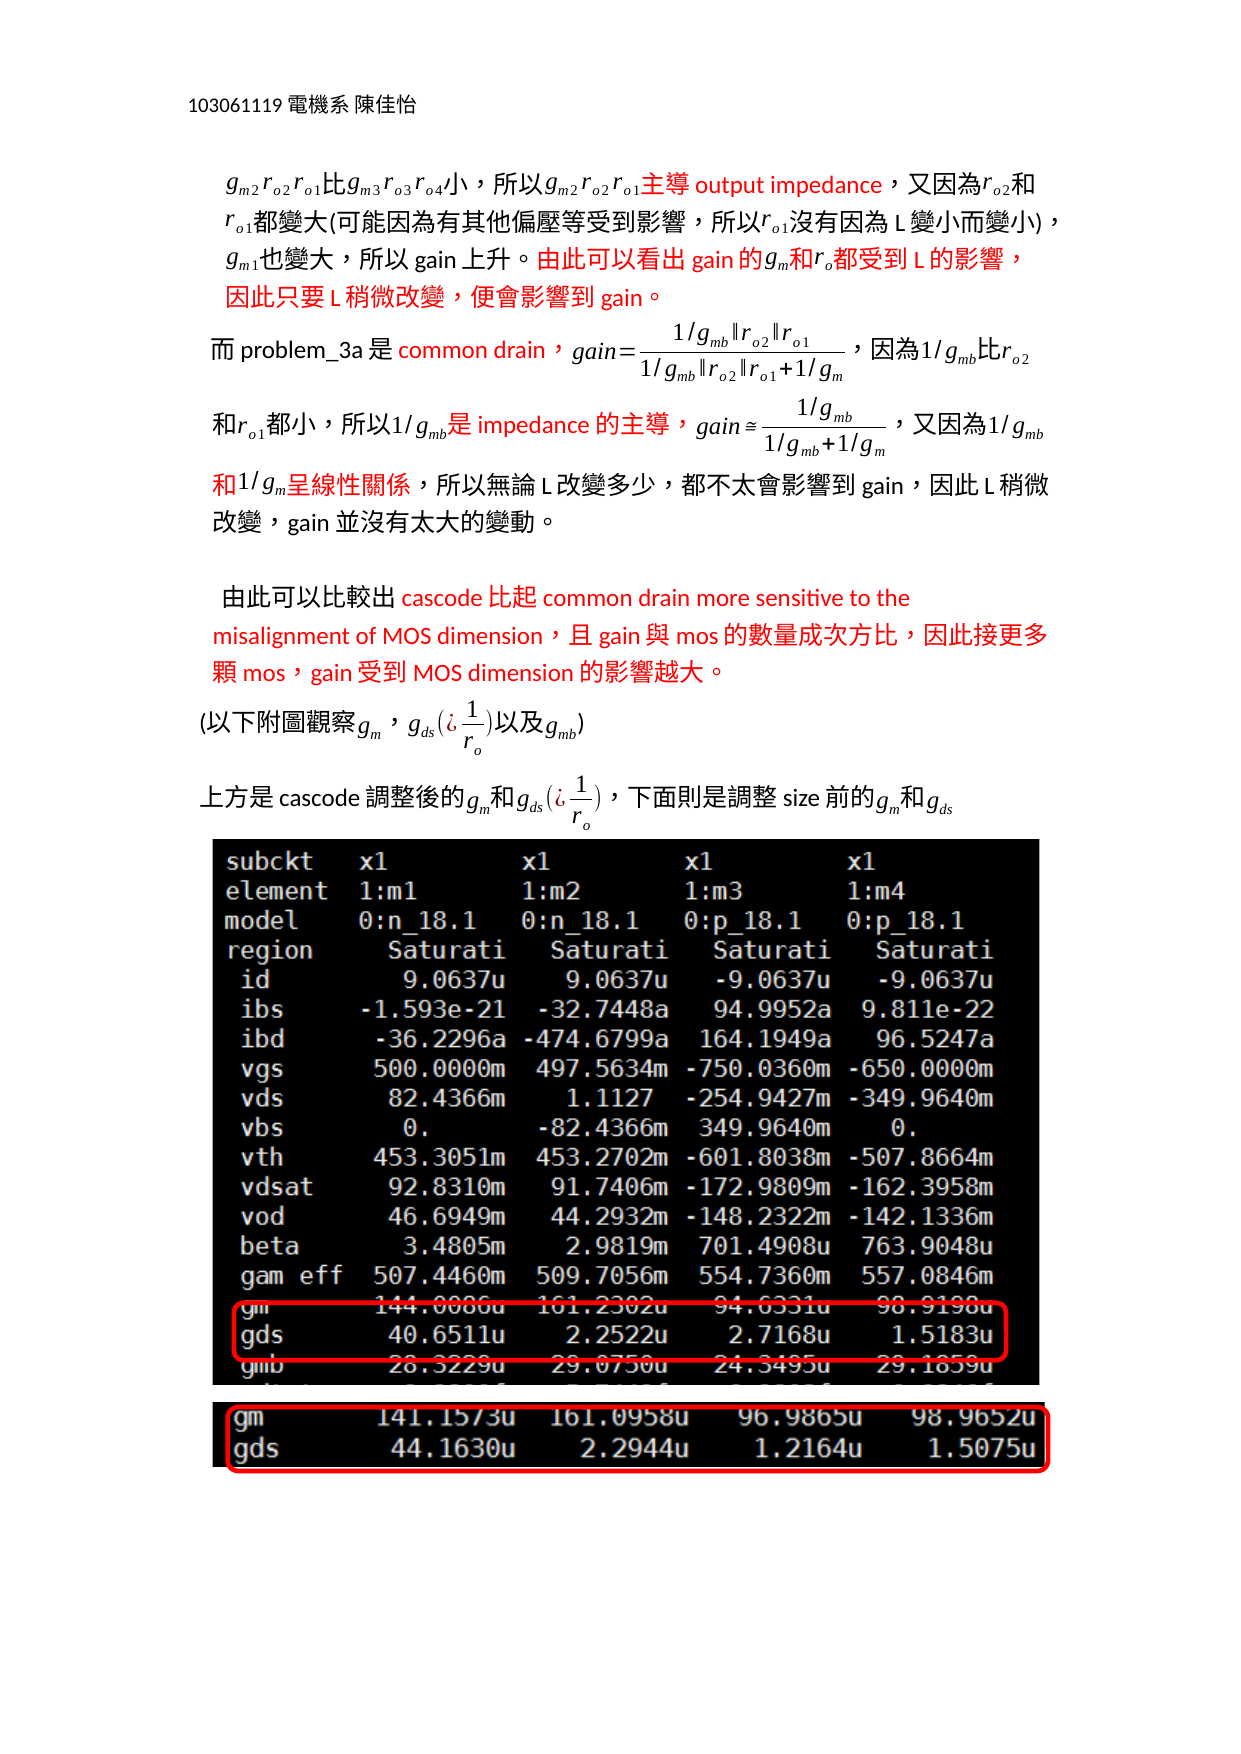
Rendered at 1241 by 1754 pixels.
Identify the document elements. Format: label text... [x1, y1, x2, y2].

picture [230, 1410, 1045, 1467]
picture [212, 839, 1040, 1385]
list 由此可以比較出cascode比起common drain more sensitive to the misalignment of MOS dimension，且gain與mos的數量成次方比，因此接更多顆mos，gain受到MOS dimension的影響越大。 [187, 577, 1053, 689]
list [225, 164, 1053, 314]
picture [212, 1402, 1045, 1467]
list (以下附圖觀察，以及) [187, 689, 1053, 764]
list 而problem_3a是common drain，，因為比和都小，所以是impedance的主導，，又因為和呈線性關係，所以無論L改變多少，都不太會影響到gain，因此L稍微改變，gain並沒有太大的變動。 [187, 314, 1053, 539]
